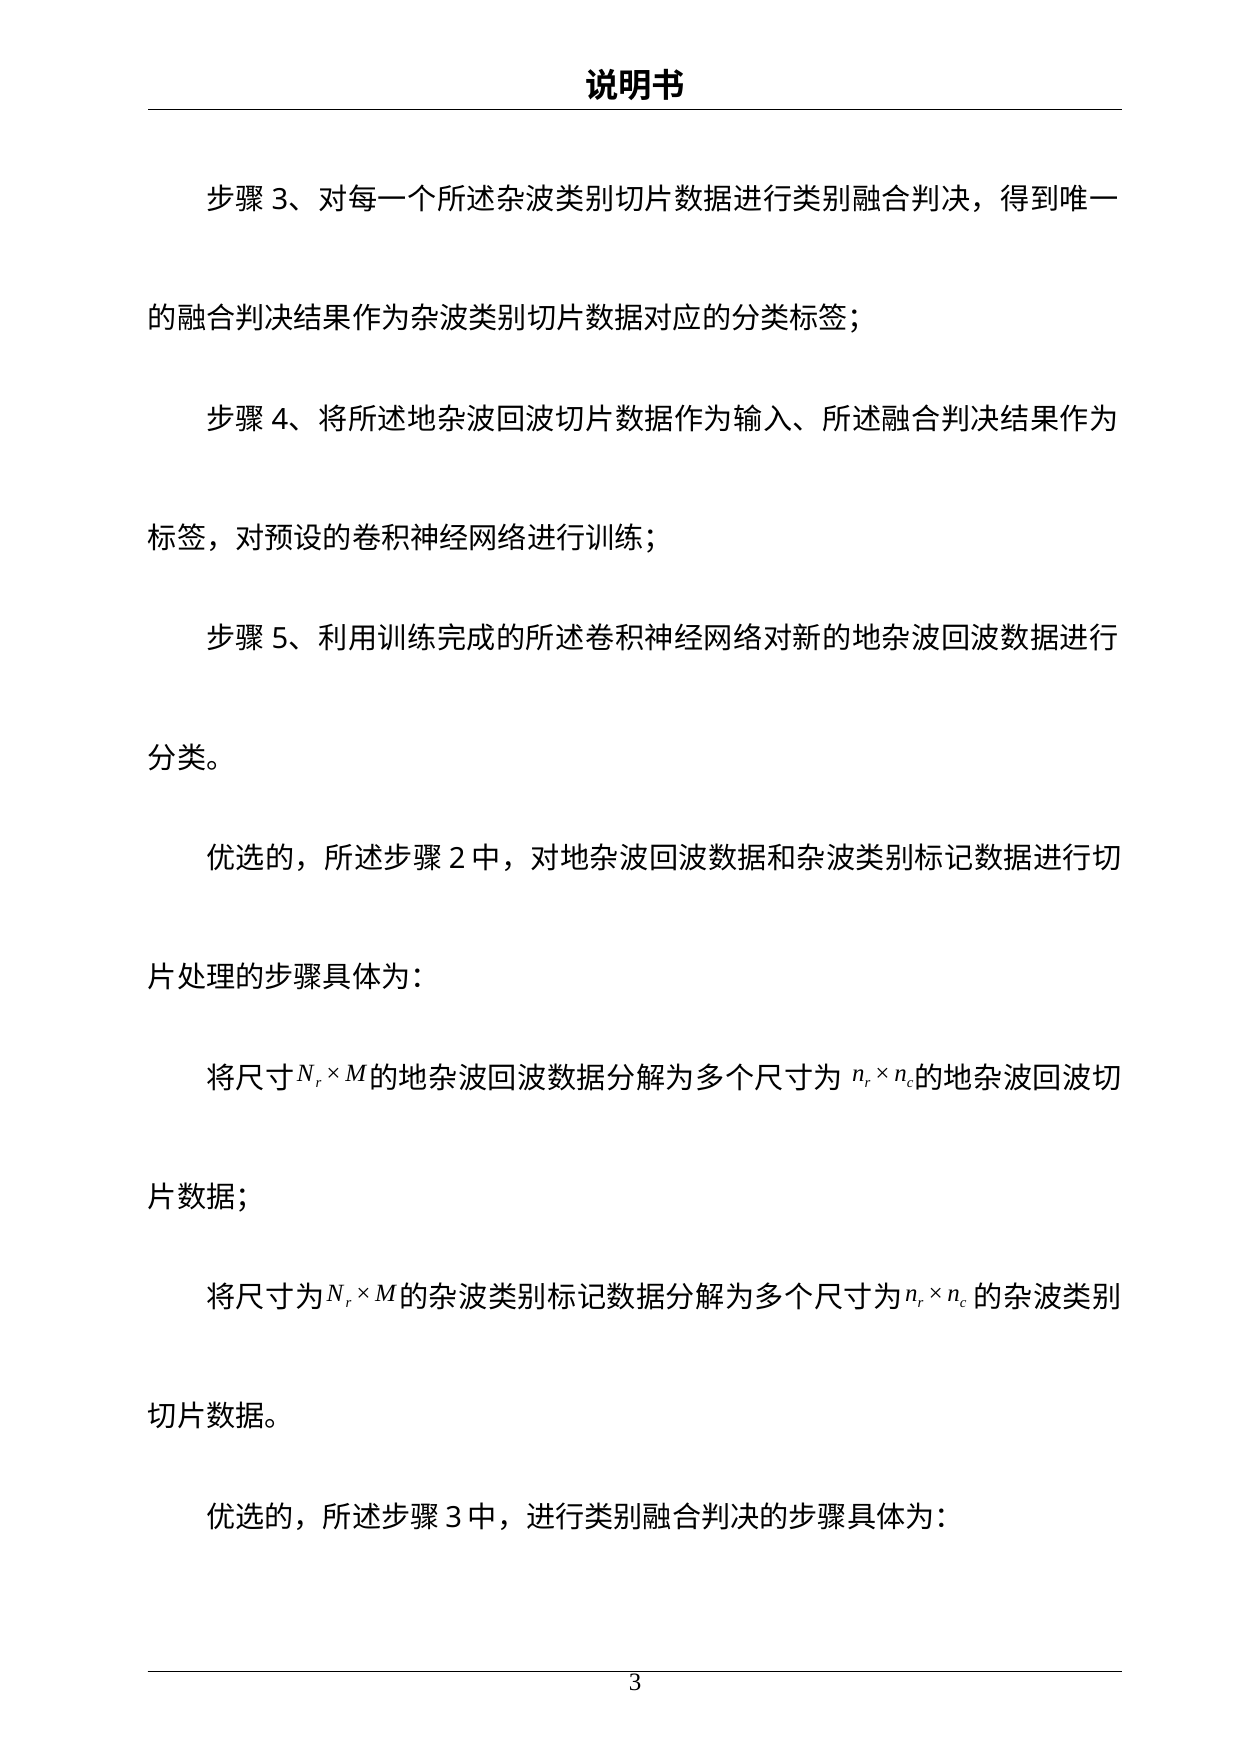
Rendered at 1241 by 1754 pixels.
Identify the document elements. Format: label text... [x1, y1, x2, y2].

list 步骤4、将所述地杂波回波切片数据作为输入、所述融合判决结果作为标签，对预设的卷积神经网络进行训练； [148, 377, 1122, 576]
list 步骤3、对每一个所述杂波类别切片数据进行类别融合判决，得到唯一的融合判决结果作为杂波类别切片数据对应的分类标签； [148, 157, 1122, 356]
list 步骤5、利用训练完成的所述卷积神经网络对新的地杂波回波数据进行分类。 [148, 597, 1122, 795]
list 优选的，所述步骤2中，对地杂波回波数据和杂波类别标记数据进行切片处理的步骤具体为： [148, 816, 1122, 1015]
list 优选的，所述步骤3中，进行类别融合判决的步骤具体为： [148, 1475, 1122, 1554]
list 将尺寸为的杂波类别标记数据分解为多个尺寸为 的杂波类别切片数据。 [148, 1255, 1122, 1454]
list 将尺寸的地杂波回波数据分解为多个尺寸为 的地杂波回波切片数据； [148, 1036, 1122, 1234]
